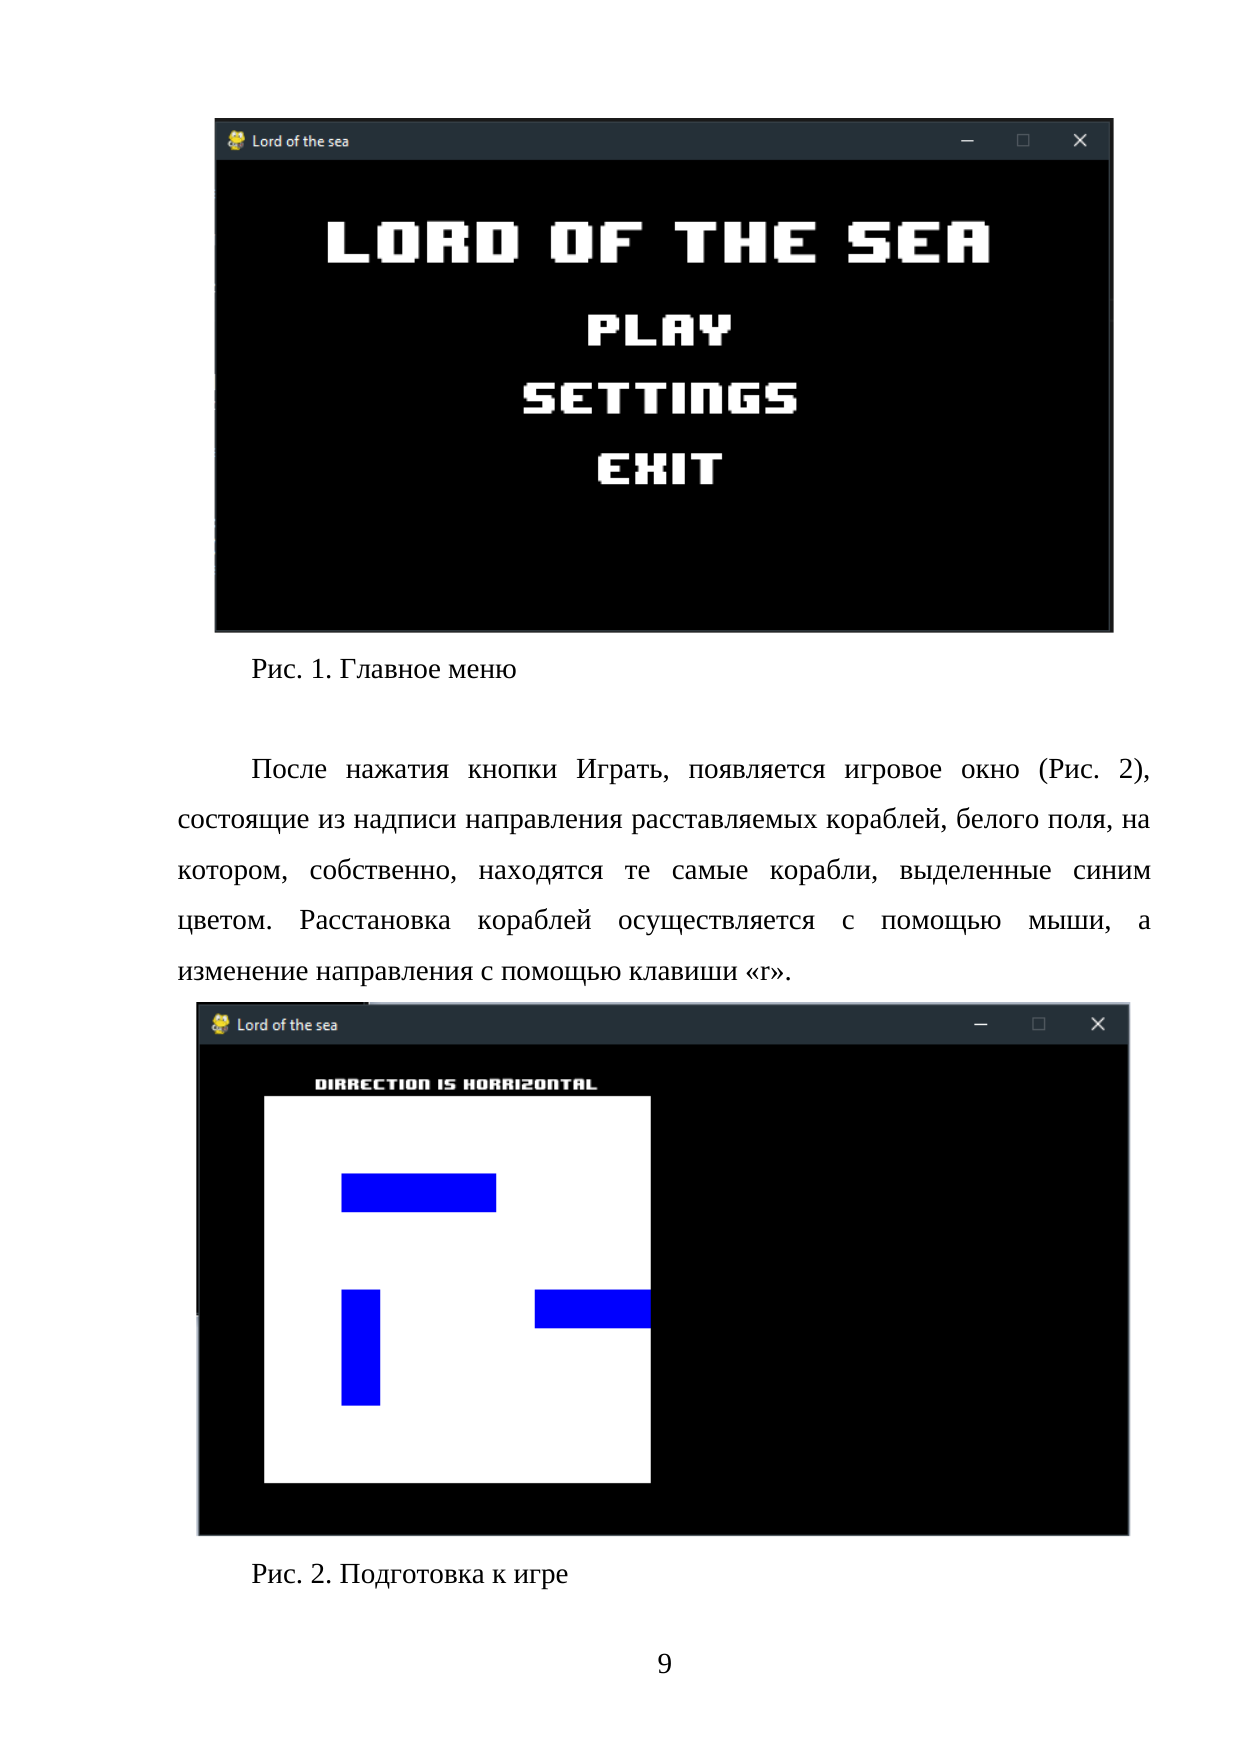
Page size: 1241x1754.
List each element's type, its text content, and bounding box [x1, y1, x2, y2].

picture [196, 1002, 1133, 1540]
text Рис. 2. Подготовка к игре [177, 1556, 1152, 1590]
picture [214, 118, 1115, 634]
text Рис. 1. Главное меню [177, 651, 1152, 684]
text После нажатия кнопки Играть, появляется игровое окно (Рис. 2), состоящие из надписи направления расставляемых кораблей, белого поля, на котором, собственно, находятся те самые корабли, выделенные синим цветом. Расстановка кораблей осуществляется с помощью мыши, а изменение направления с помощью клавиши «r». [177, 751, 1152, 986]
